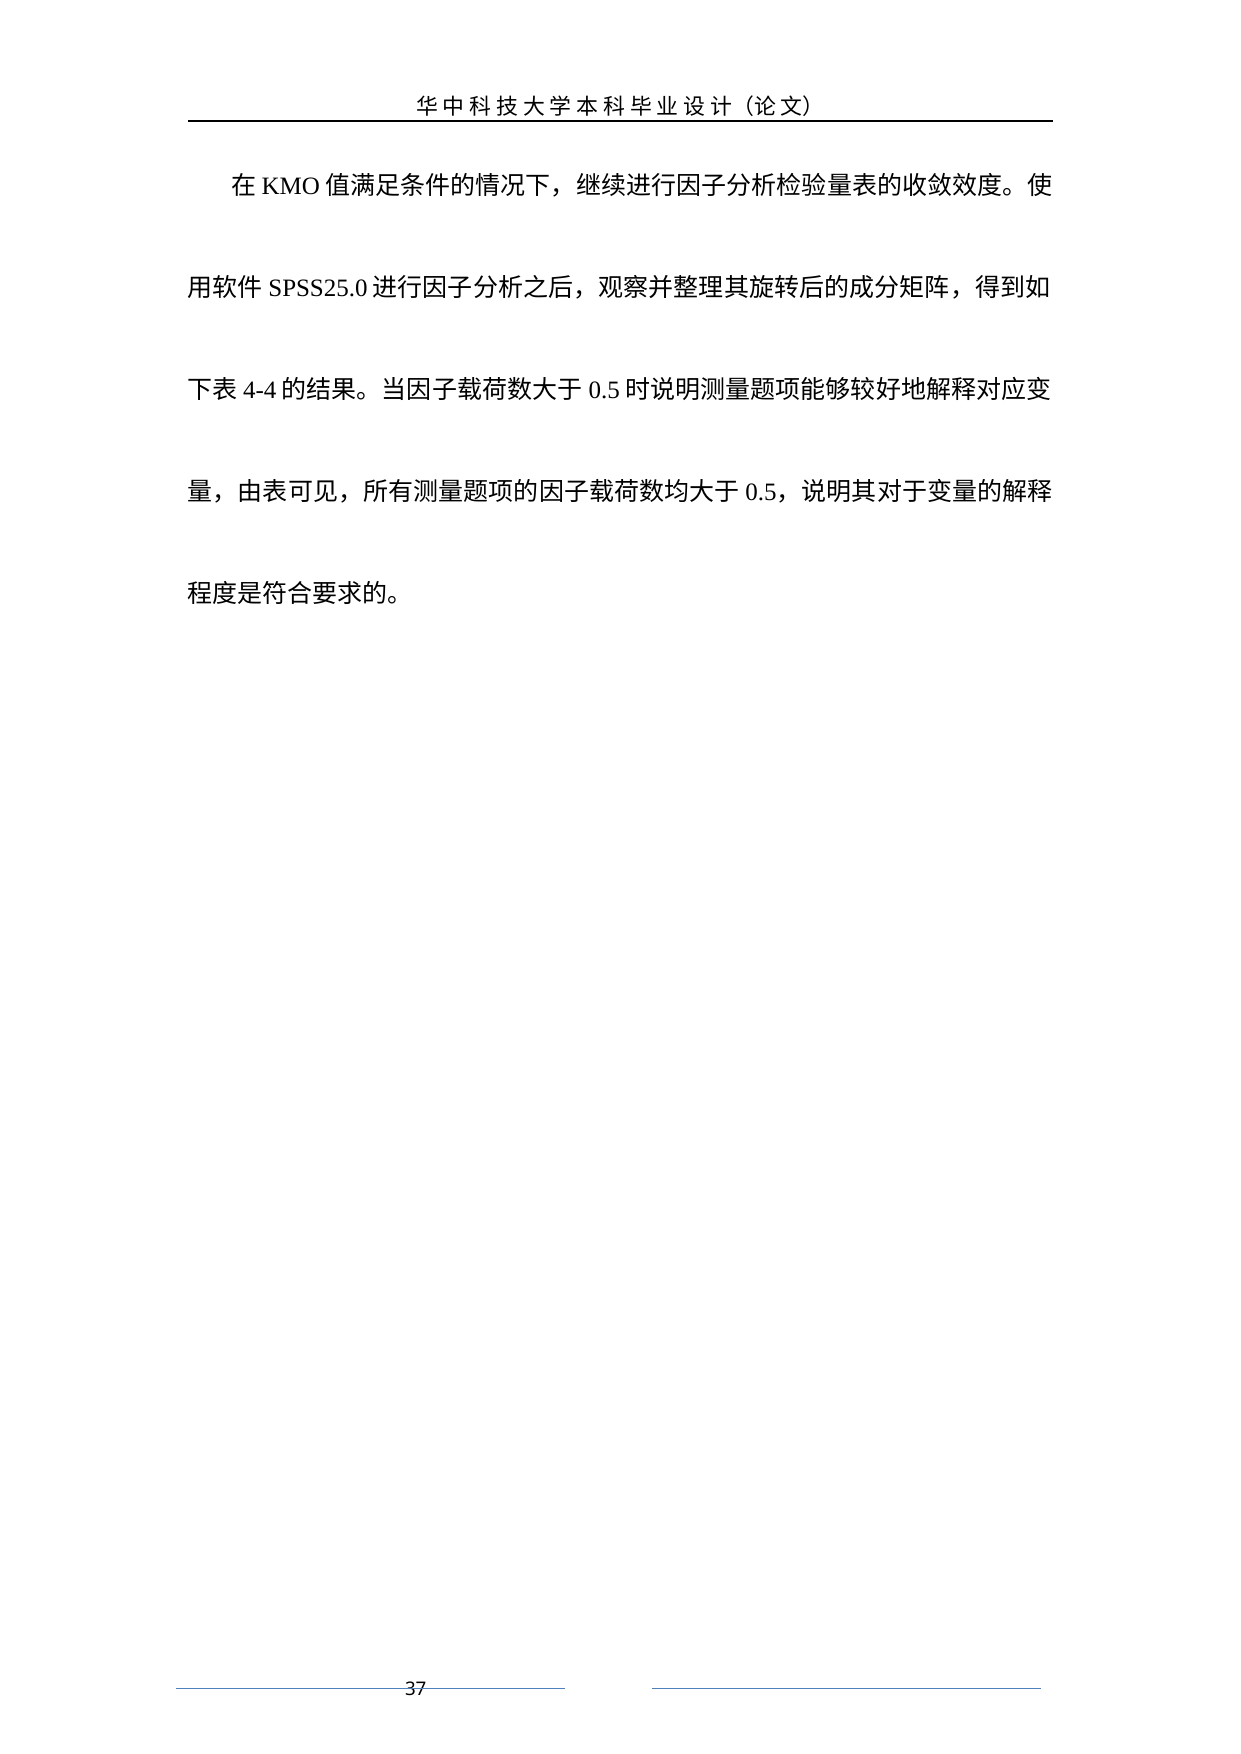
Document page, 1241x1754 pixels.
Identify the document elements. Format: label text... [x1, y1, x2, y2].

text 在KMO值满足条件的情况下，继续进行因子分析检验量表的收敛效度。使用软件SPSS25.0进行因子分析之后，观察并整理其旋转后的成分矩阵，得到如下表4-4的结果。当因子载荷数大于0.5时说明测量题项能够较好地解释对应变量，由表可见，所有测量题项的因子载荷数均大于0.5，说明其对于变量的解释程度是符合要求的。 [187, 150, 1053, 625]
